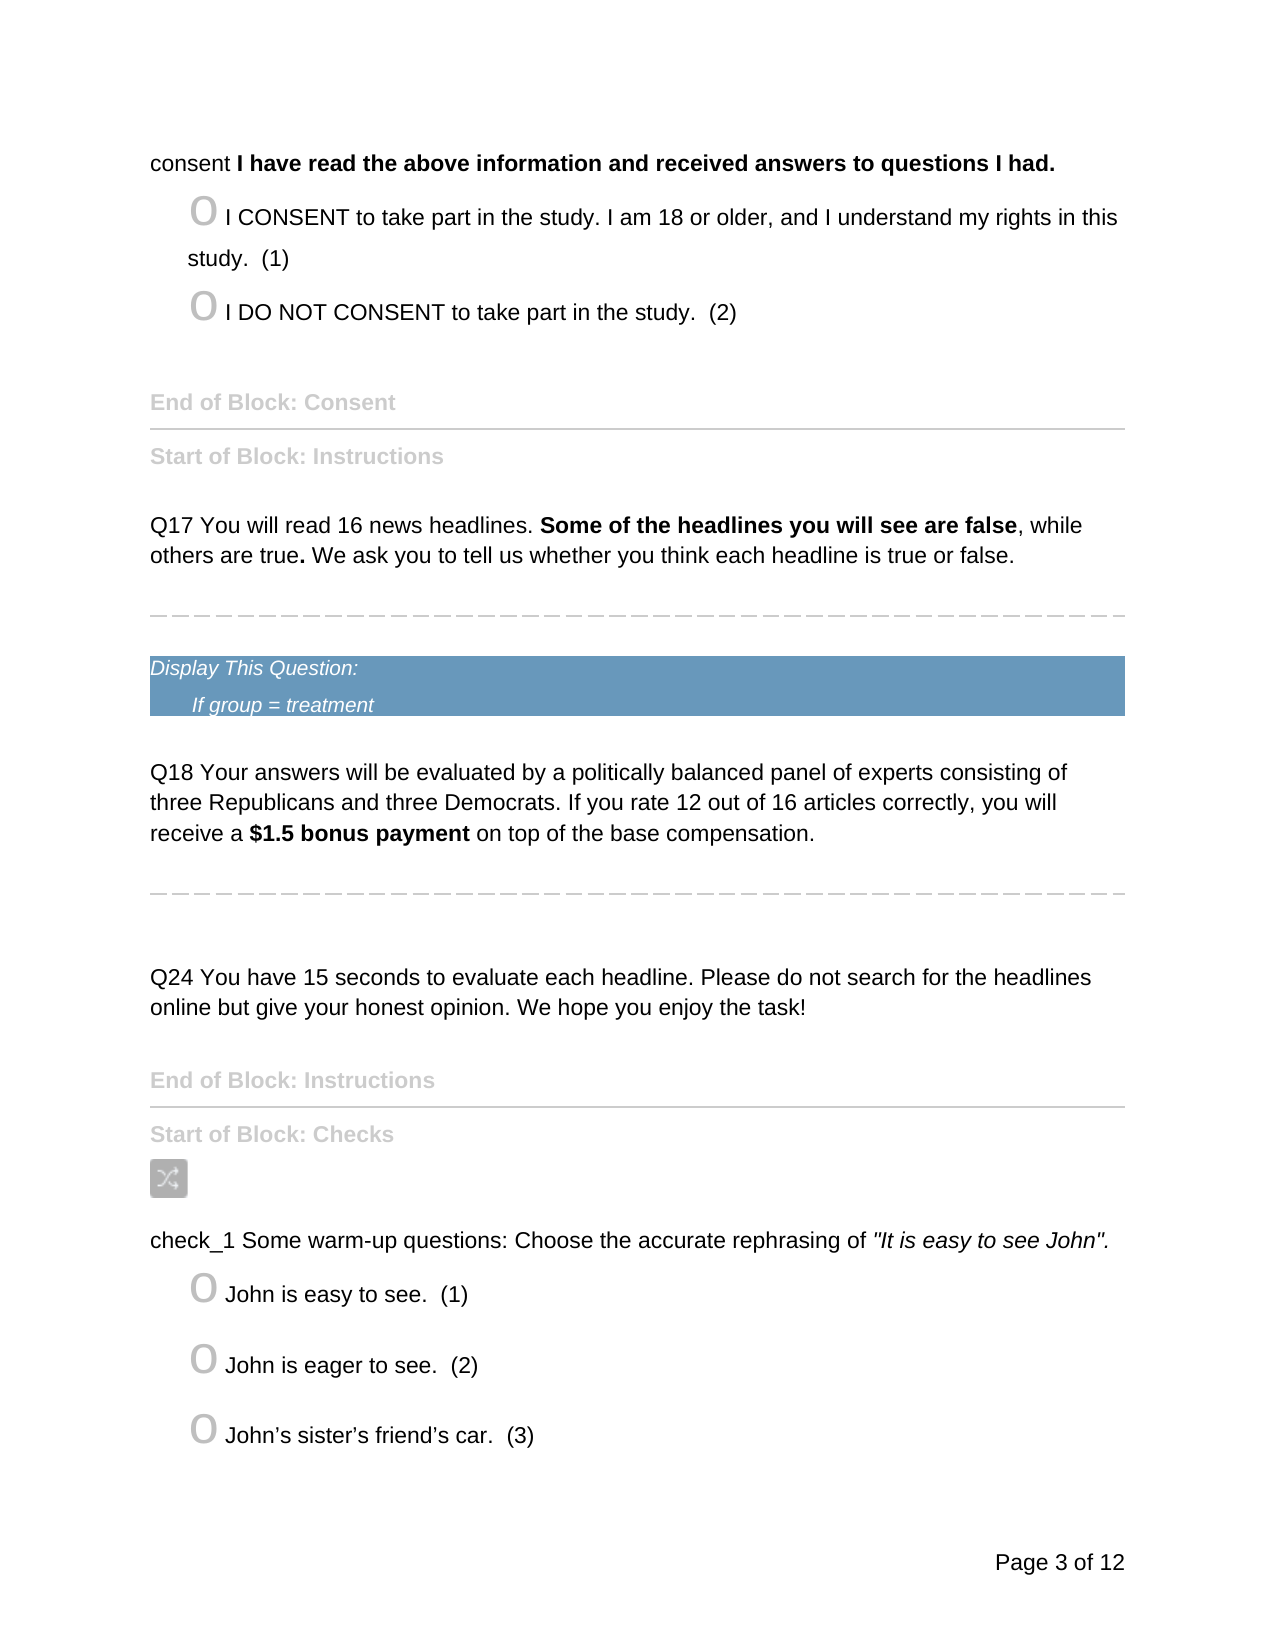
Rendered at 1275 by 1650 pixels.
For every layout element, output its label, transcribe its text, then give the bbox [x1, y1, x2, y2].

list John’s sister’s friend’s car. (3) [187, 1399, 1125, 1460]
list John is easy to see. (1) [187, 1258, 1125, 1319]
text Q18 Your answers will be evaluated by a politically balanced panel of experts consisting of three Republicans and three Democrats. If you rate 12 out of 16 articles correctly, you will receive a $1.5 bonus payment on top of the base compensation. [150, 759, 1125, 846]
text consent I have read the above information and received answers to questions I had. [150, 150, 1125, 176]
text End of Block: Instructions [150, 1067, 1125, 1093]
text Start of Block: Checks [150, 1121, 1125, 1147]
text End of Block: Consent [150, 389, 1125, 415]
text Display This Question: [150, 656, 1125, 680]
picture [150, 1159, 188, 1198]
text If group = treatment [150, 692, 1125, 716]
text Q17 You will read 16 news headlines. Some of the headlines you will see are false, while others are true. We ask you to tell us whether you think each headline is true or false. [150, 512, 1125, 568]
list I DO NOT CONSENT to take part in the study. (2) [187, 276, 1125, 337]
text Q24 You have 15 seconds to evaluate each headline. Please do not search for the headlines online but give your honest opinion. We hope you enjoy the task! [150, 964, 1125, 1020]
list I CONSENT to take part in the study. I am 18 or older, and I understand my rights in this study. (1) [187, 180, 1125, 272]
text Start of Block: Instructions [150, 443, 1125, 469]
list John is eager to see. (2) [187, 1328, 1125, 1389]
text check_1 Some warm-up questions: Choose the accurate rephrasing of "It is easy to see John". [150, 1227, 1125, 1254]
